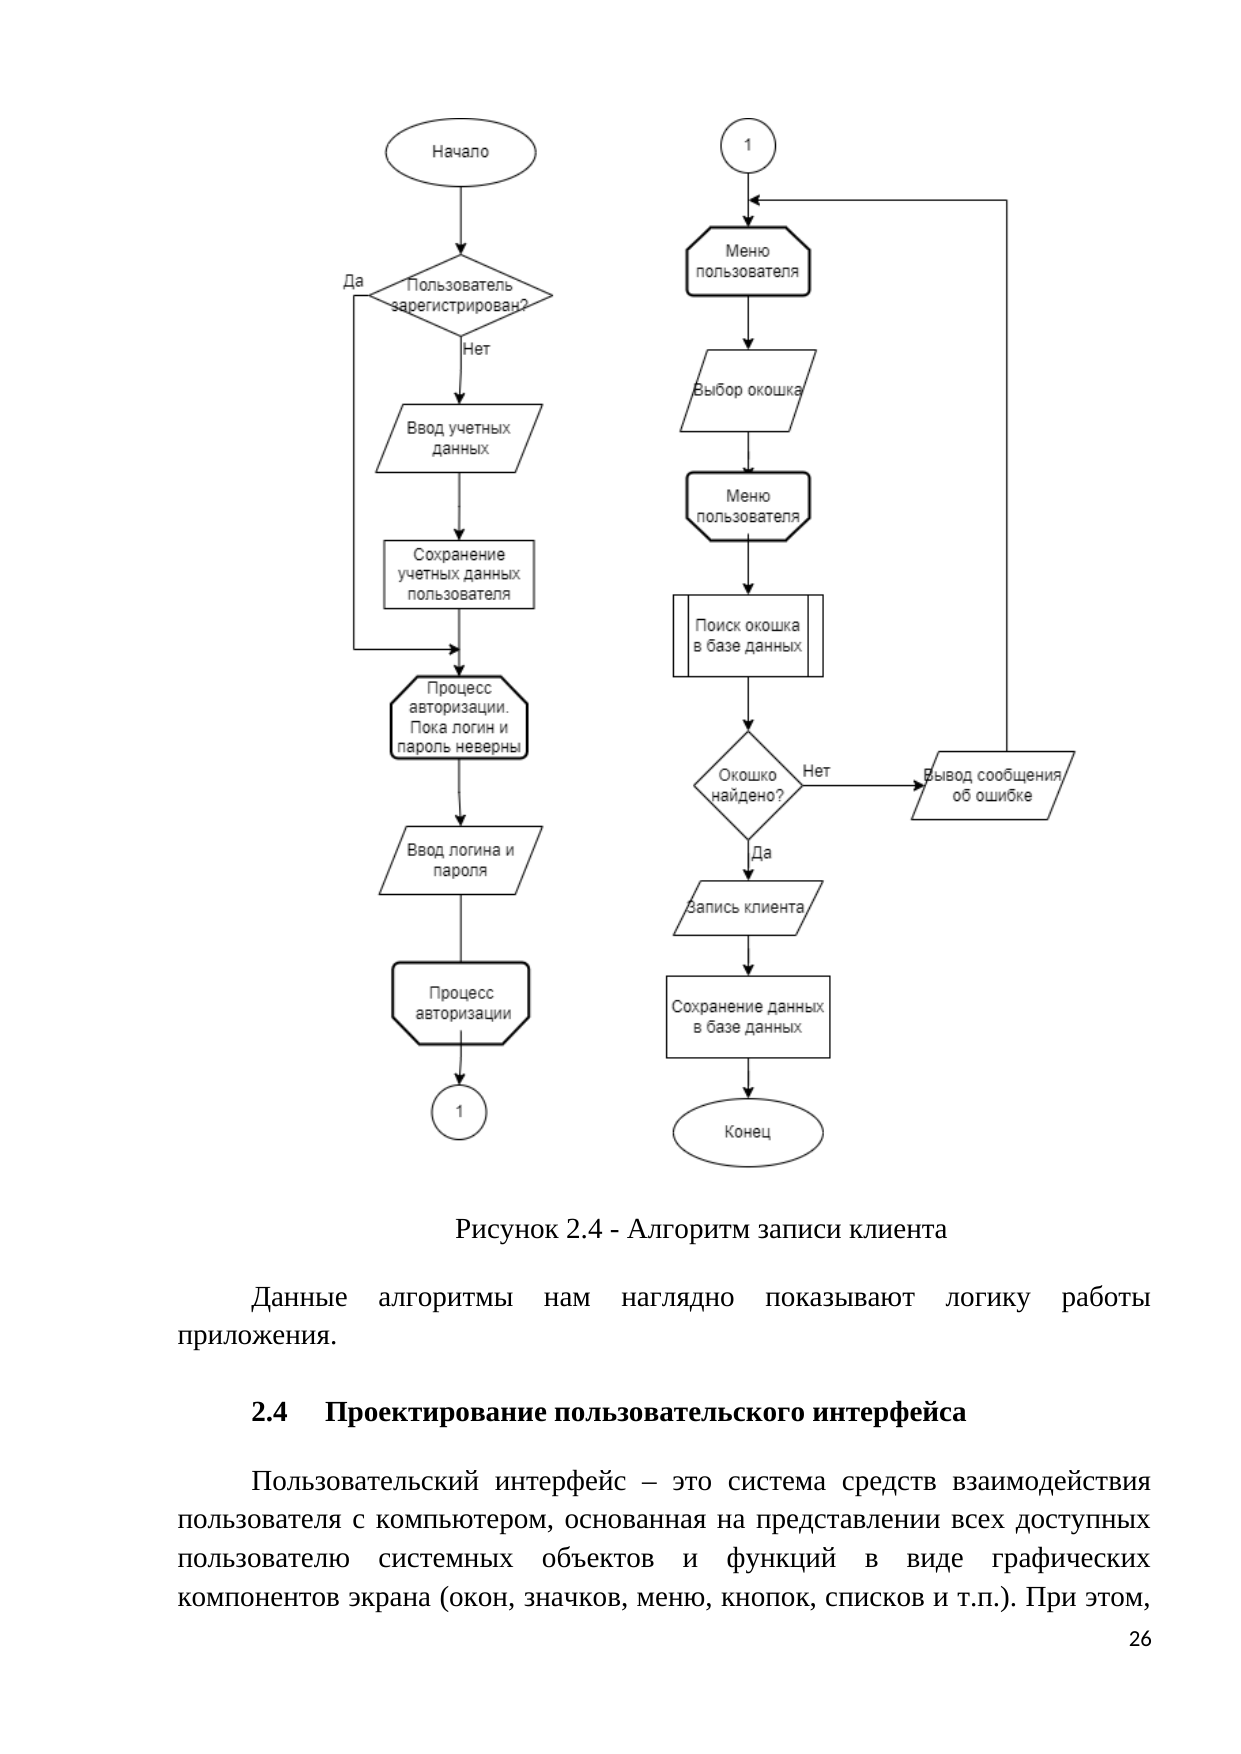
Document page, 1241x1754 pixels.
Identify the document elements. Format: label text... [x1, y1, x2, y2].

text Рисунок 2.4 - Алгоритм записи клиента [177, 1211, 1152, 1244]
picture [326, 118, 1077, 1169]
text Данные алгоритмы нам наглядно показывают логику работы приложения. [177, 1279, 1152, 1351]
subtitle Проектирование пользовательского интерфейса [177, 1394, 1152, 1428]
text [177, 1463, 1152, 1612]
